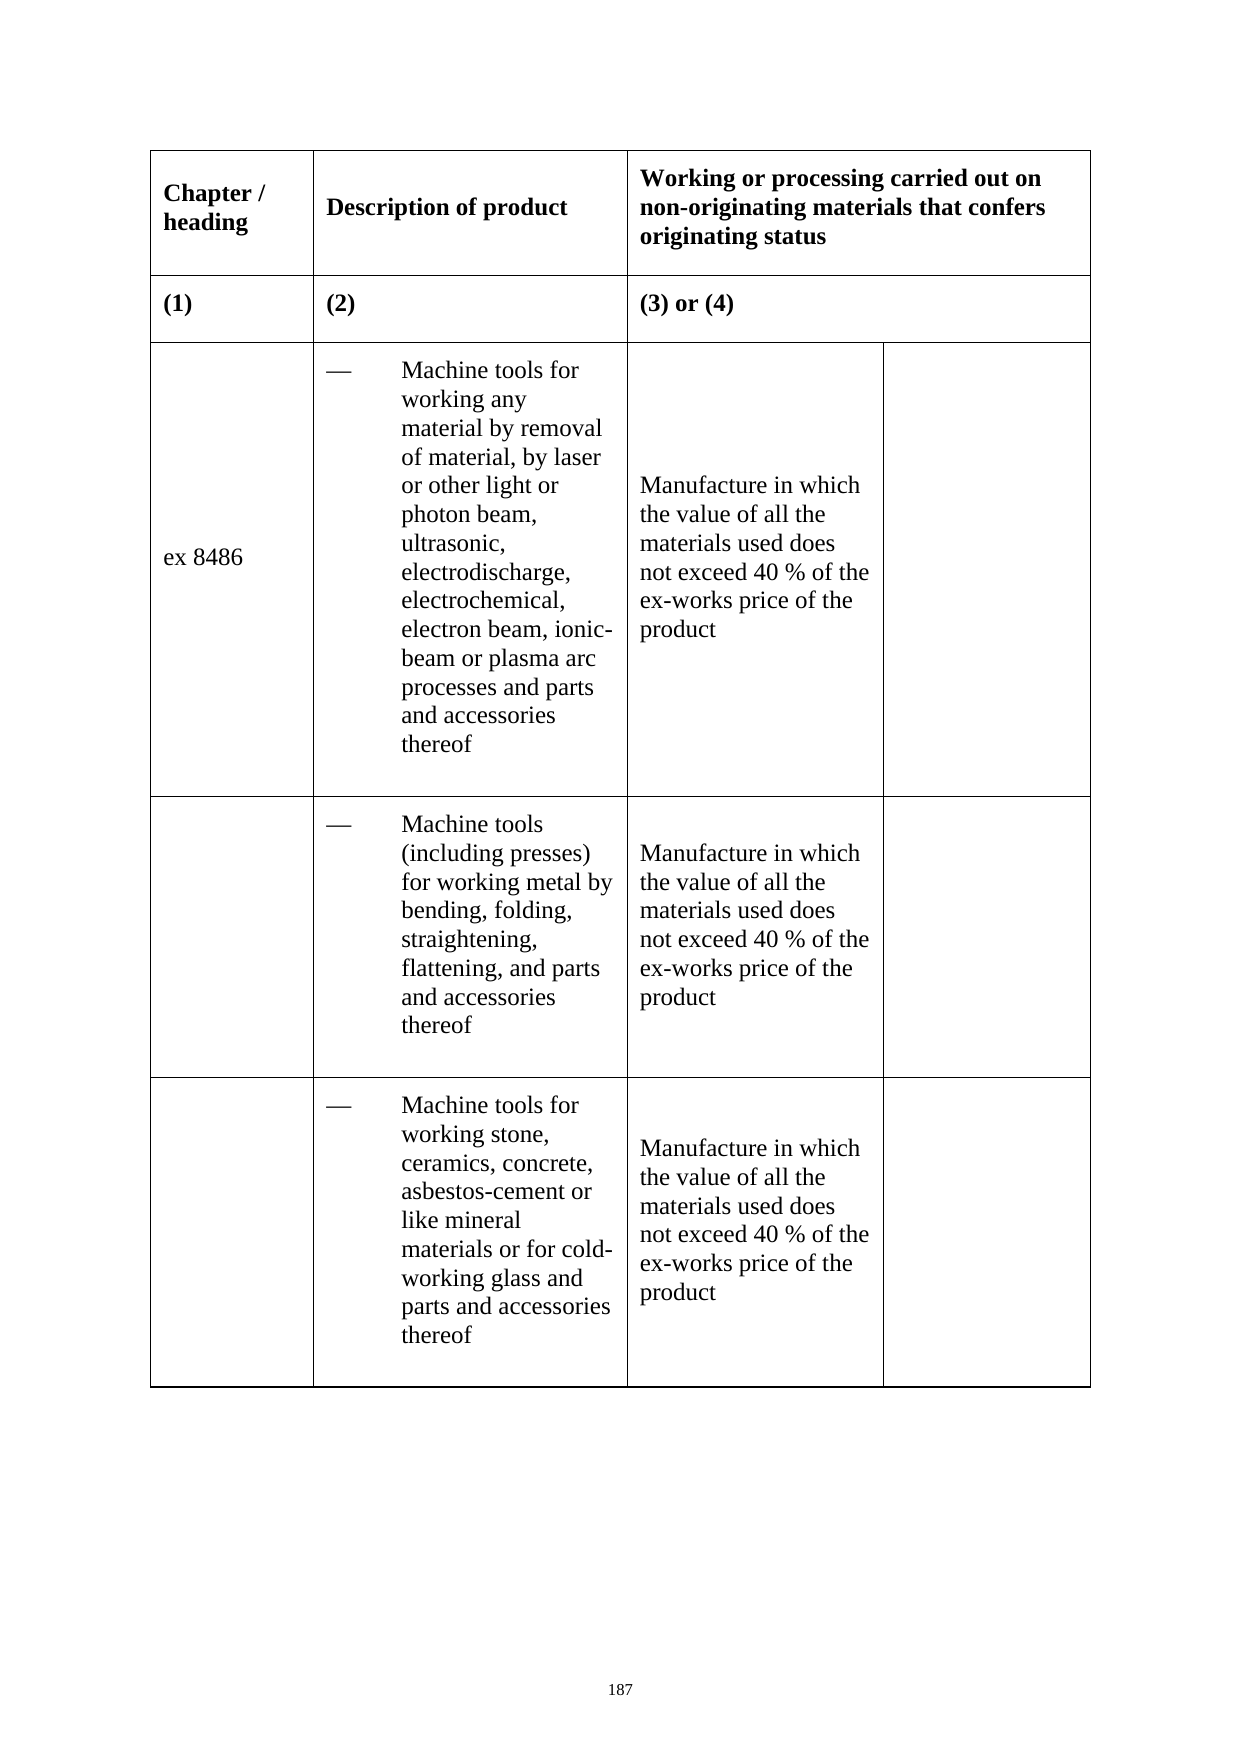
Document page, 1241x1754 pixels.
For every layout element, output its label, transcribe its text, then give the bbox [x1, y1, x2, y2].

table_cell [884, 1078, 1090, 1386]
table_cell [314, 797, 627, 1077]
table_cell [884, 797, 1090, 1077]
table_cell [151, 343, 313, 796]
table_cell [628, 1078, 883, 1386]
table_cell (3) or (4) [628, 276, 1090, 342]
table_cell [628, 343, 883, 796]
table_cell (1) [151, 276, 313, 342]
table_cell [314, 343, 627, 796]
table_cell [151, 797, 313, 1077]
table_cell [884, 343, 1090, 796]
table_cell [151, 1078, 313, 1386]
table_header Chapter / heading [151, 151, 313, 275]
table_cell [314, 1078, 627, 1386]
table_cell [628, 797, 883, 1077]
table_header Description of product [314, 151, 627, 275]
table_cell (2) [314, 276, 627, 342]
table_header Working or processing carried out on non‐originating materials that confers originating status [628, 151, 1090, 275]
